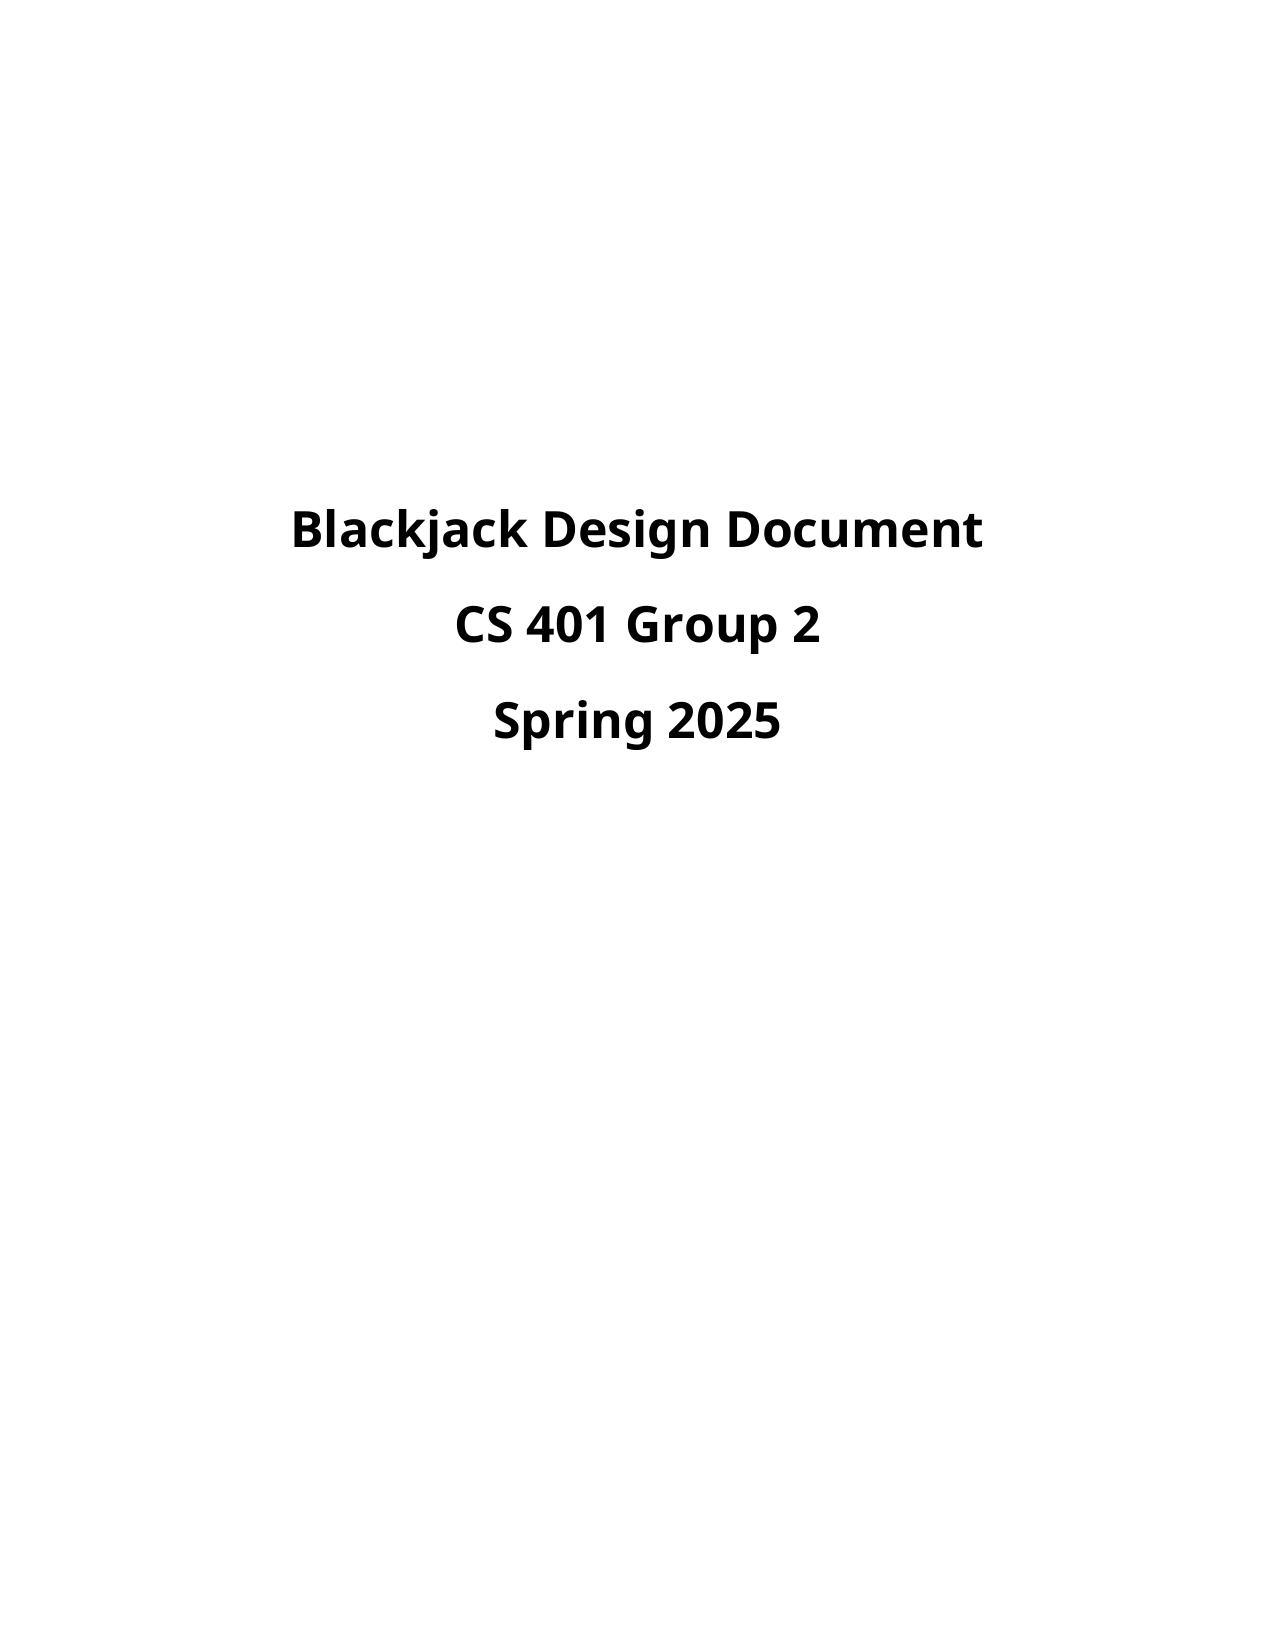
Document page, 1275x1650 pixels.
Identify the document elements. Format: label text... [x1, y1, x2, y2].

text CS 401 Group 2 [150, 589, 1125, 657]
text Spring 2025 [150, 685, 1125, 753]
text Blackjack Design Document [150, 494, 1125, 562]
